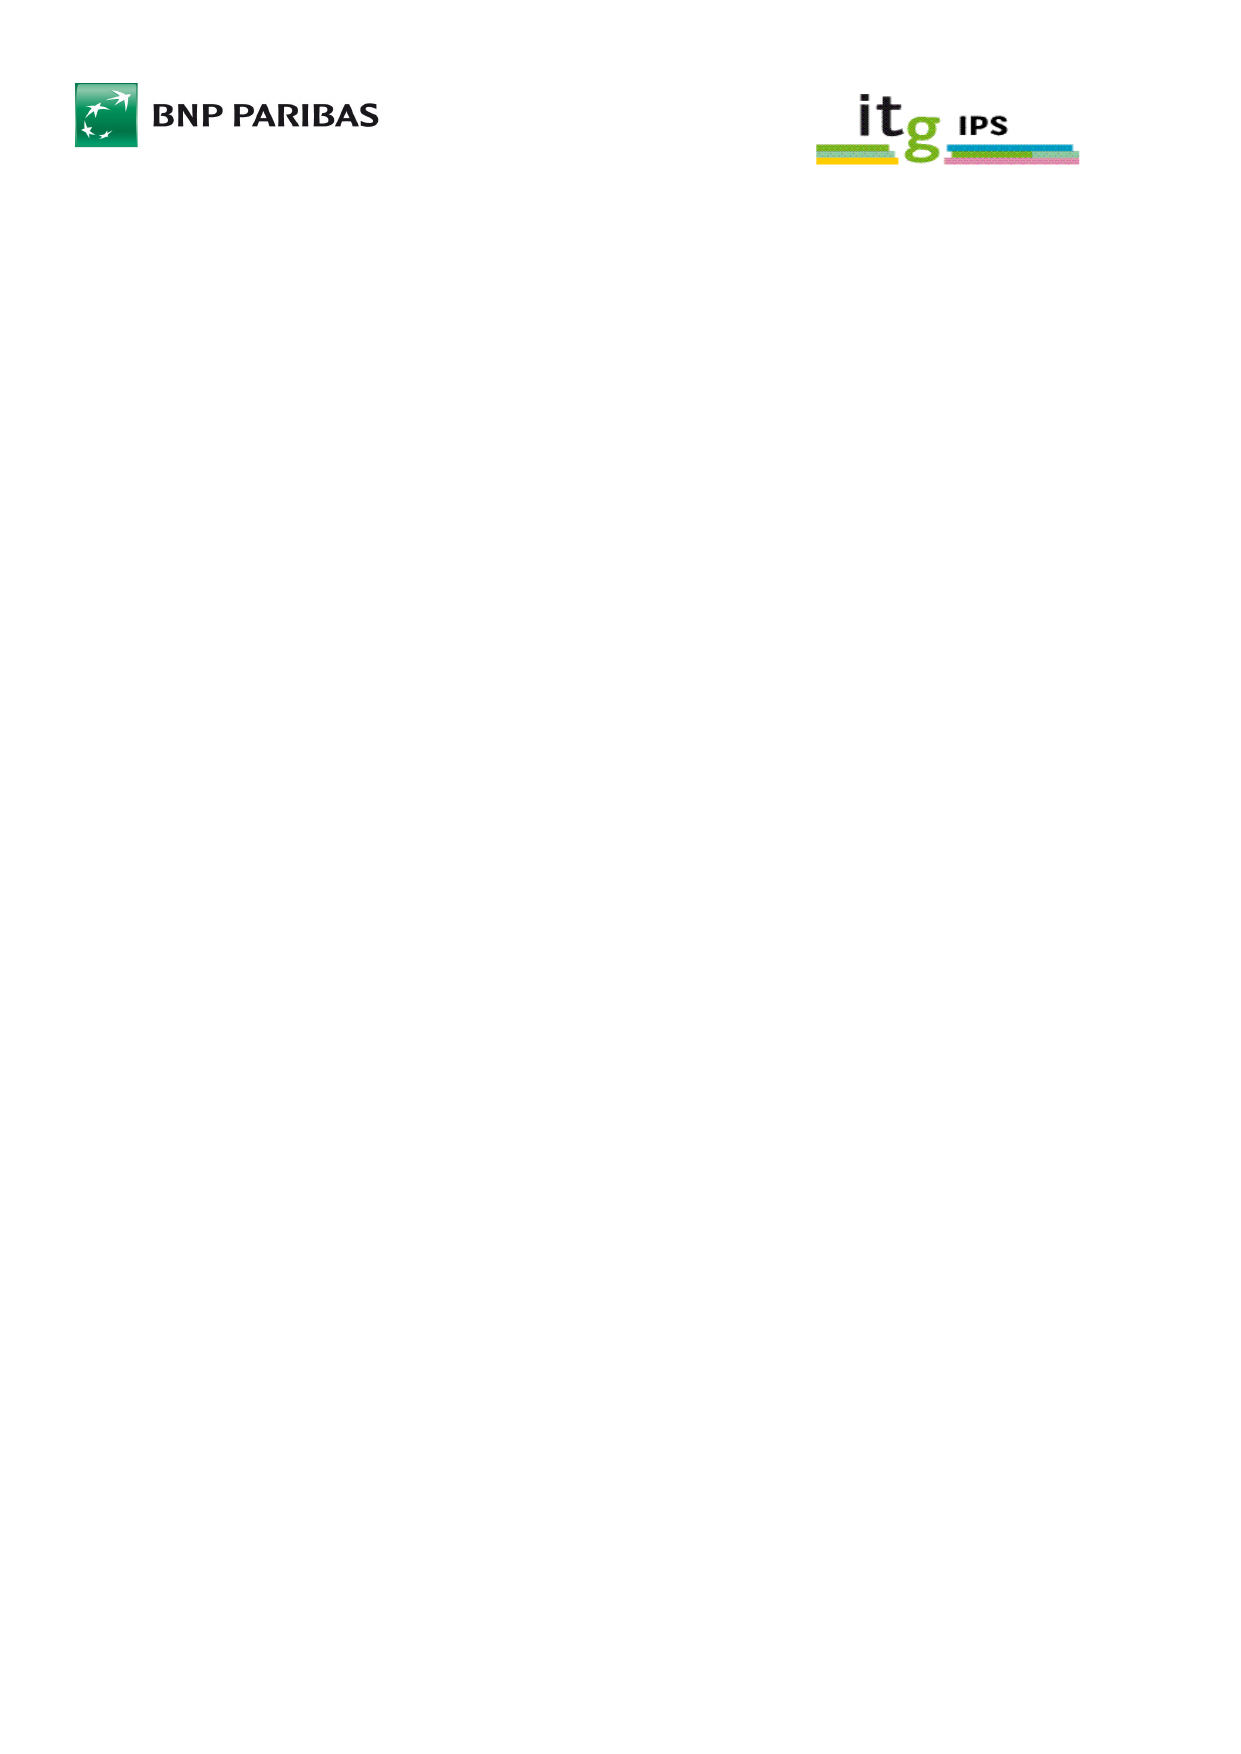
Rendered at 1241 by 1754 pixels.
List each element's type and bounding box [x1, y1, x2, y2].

picture [72, 81, 394, 149]
picture [816, 93, 1085, 168]
